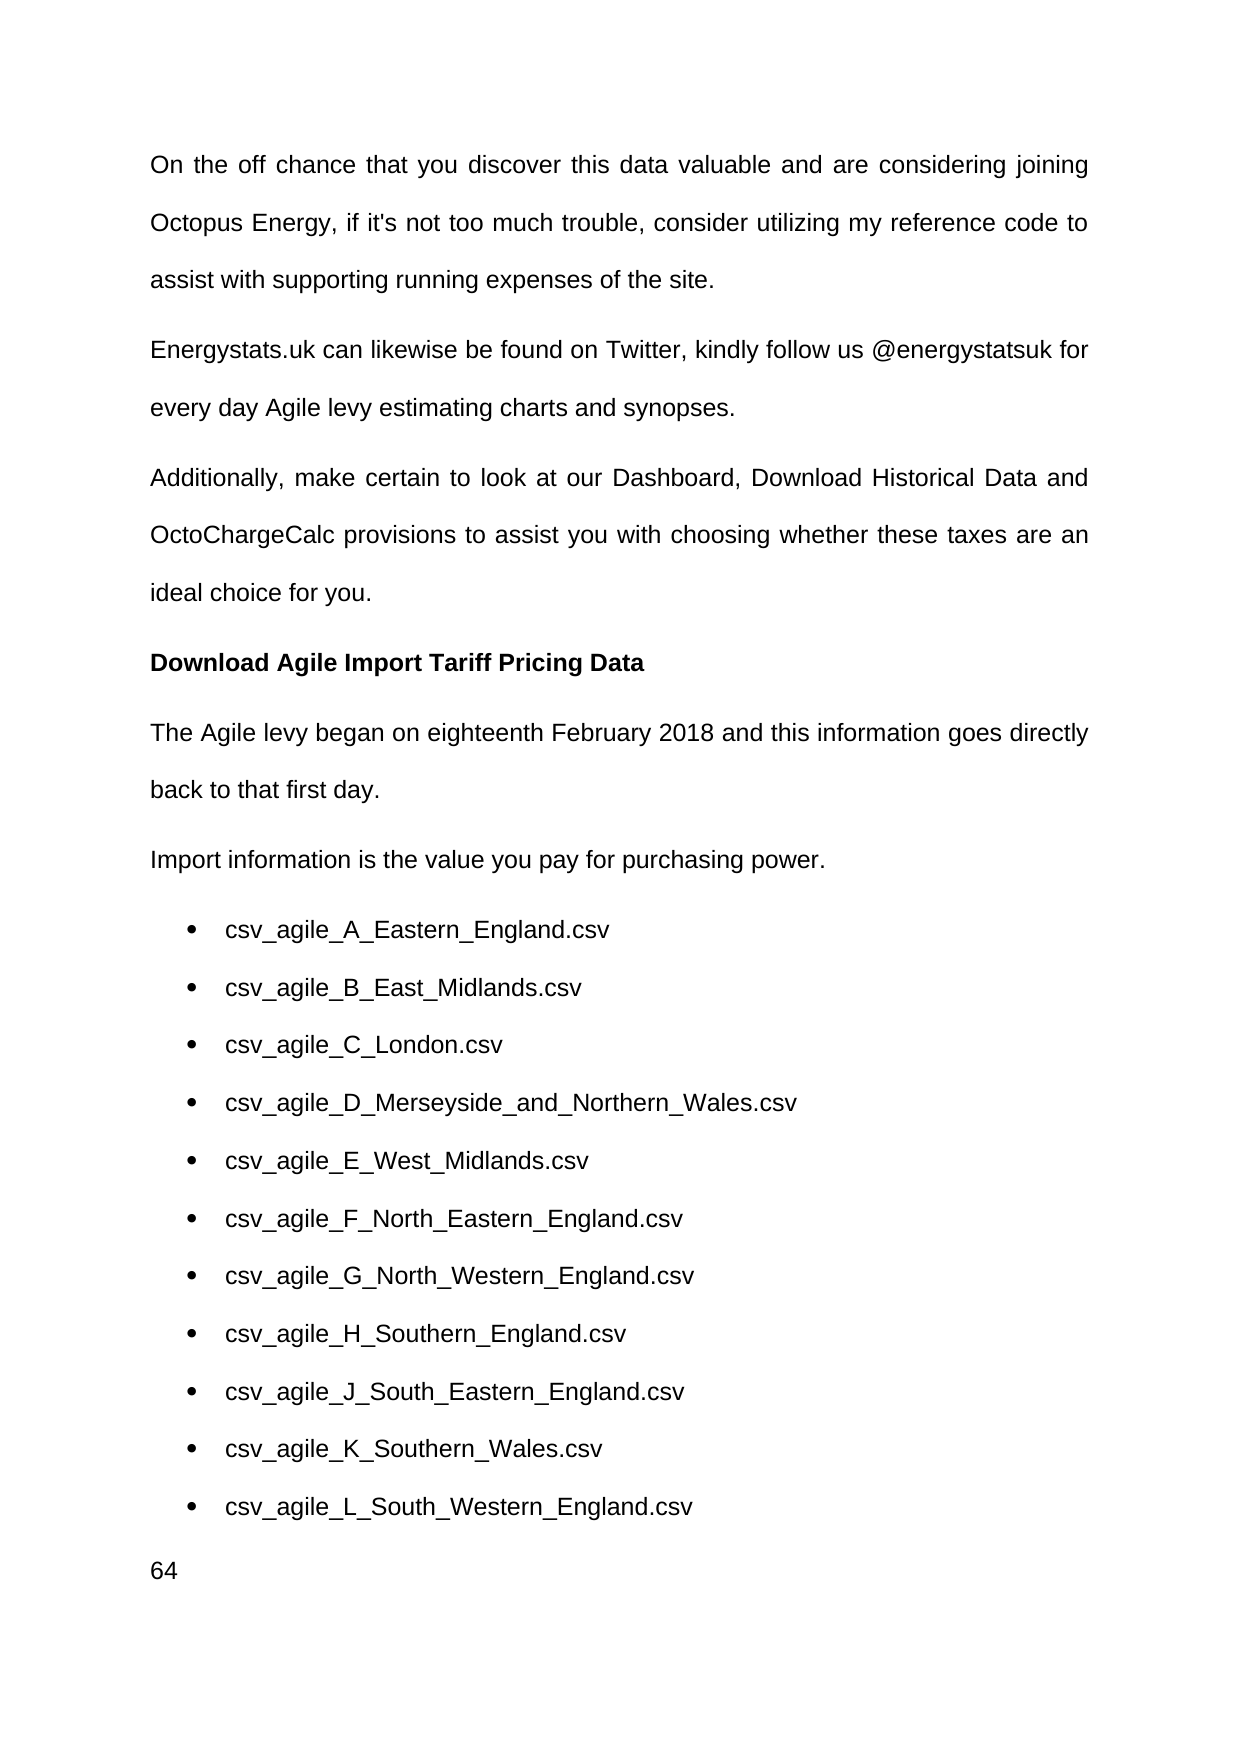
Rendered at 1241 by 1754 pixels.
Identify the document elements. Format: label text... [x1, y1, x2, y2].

text The Agile levy began on eighteenth February 2018 and this information goes directly back to that first day. [150, 717, 1090, 804]
list csv_agile_C_London.csv [187, 1030, 1090, 1059]
list csv_agile_D_Merseyside_and_Northern_Wales.csv [187, 1088, 1090, 1117]
list csv_agile_L_South_Western_England.csv [187, 1492, 1090, 1521]
list csv_agile_B_East_Midlands.csv [187, 973, 1090, 1002]
list csv_agile_H_Southern_England.csv [187, 1319, 1090, 1348]
text Energystats.uk can likewise be found on Twitter, kindly follow us @energystatsuk for every day Agile levy estimating charts and synopses. [150, 335, 1090, 421]
text Import information is the value you pay for purchasing power. [150, 845, 1090, 874]
list csv_agile_A_Eastern_England.csv [187, 915, 1090, 944]
text On the off chance that you discover this data valuable and are considering joining Octopus Energy, if it's not too much trouble, consider utilizing my reference code to assist with supporting running expenses of the site. [150, 150, 1090, 294]
text Download Agile Import Tariff Pricing Data [150, 647, 1090, 676]
list csv_agile_F_North_Eastern_England.csv [187, 1203, 1090, 1232]
text Additionally, make certain to look at our Dashboard, Download Historical Data and OctoChargeCalc provisions to assist you with choosing whether these taxes are an ideal choice for you. [150, 462, 1090, 606]
list csv_agile_K_Southern_Wales.csv [187, 1434, 1090, 1463]
list csv_agile_E_West_Midlands.csv [187, 1146, 1090, 1175]
list csv_agile_G_North_Western_England.csv [187, 1261, 1090, 1290]
list csv_agile_J_South_Eastern_England.csv [187, 1377, 1090, 1406]
